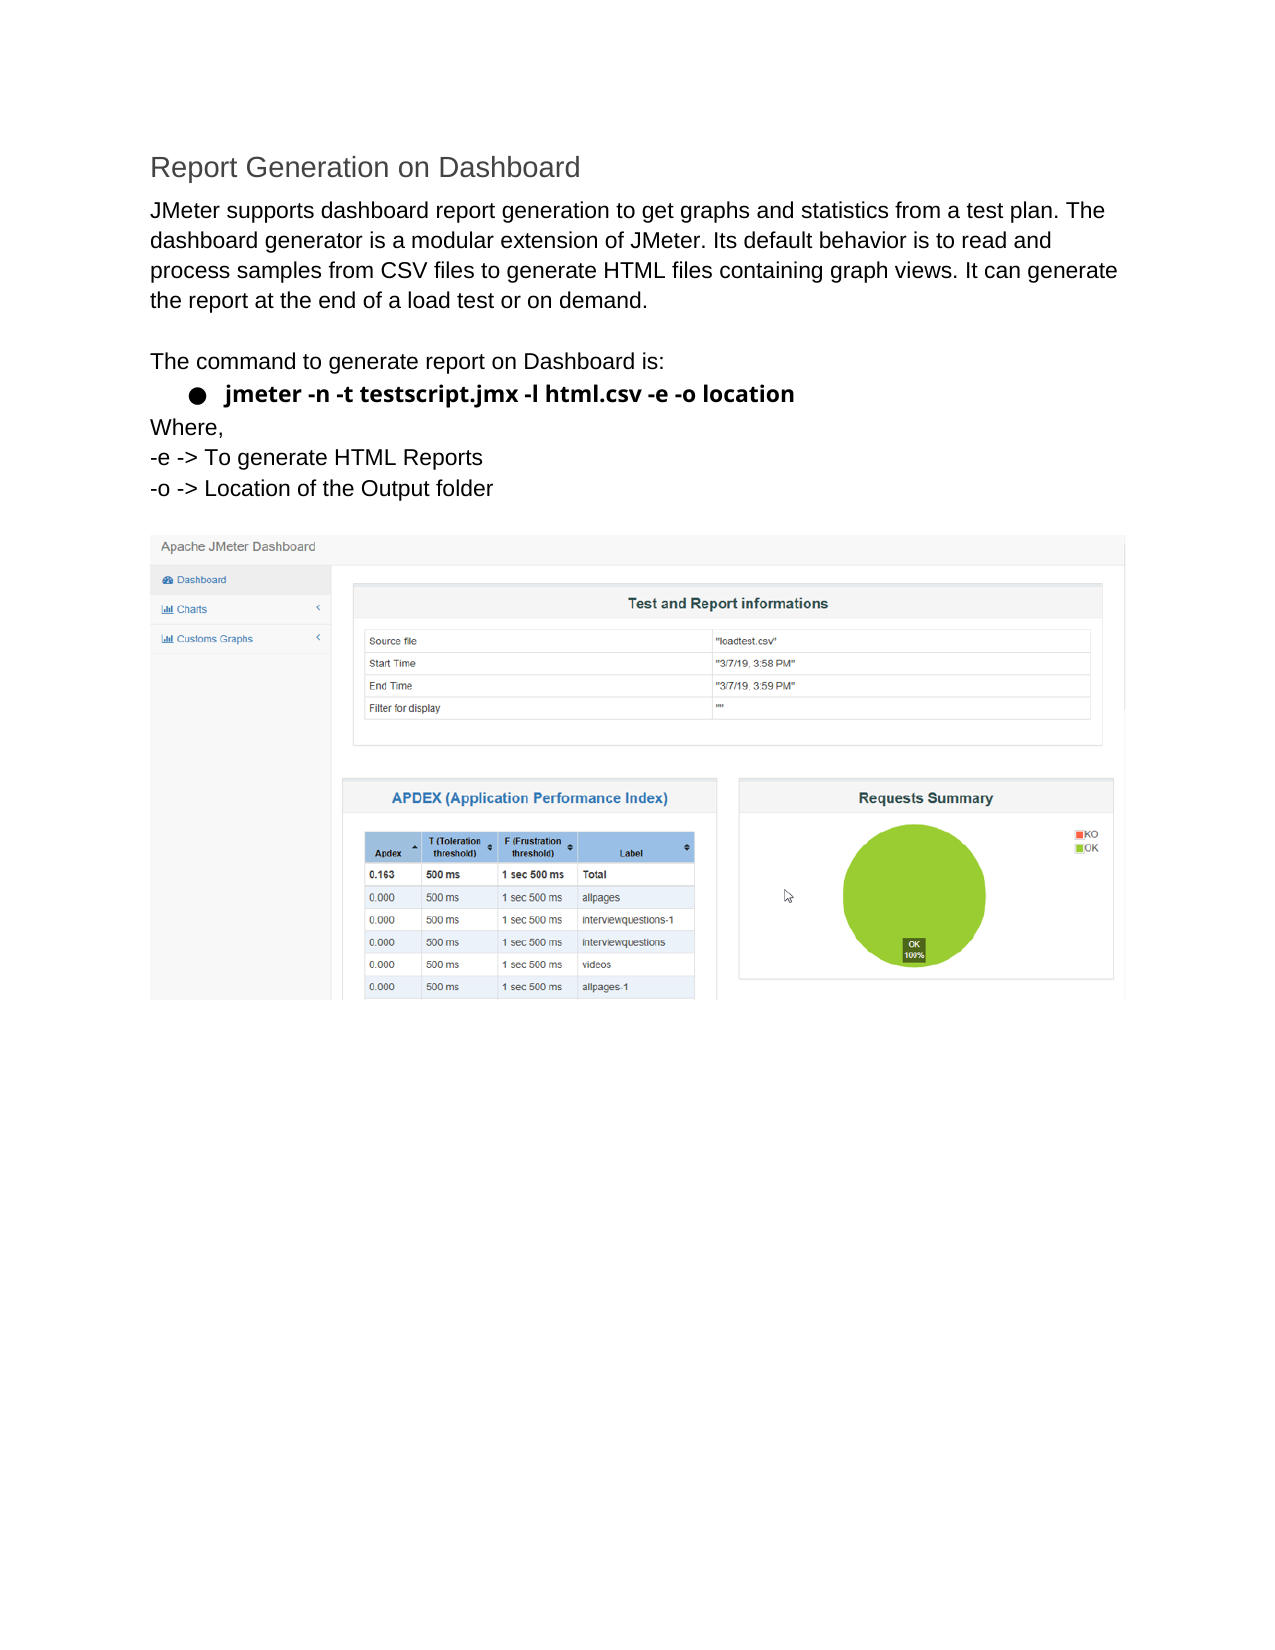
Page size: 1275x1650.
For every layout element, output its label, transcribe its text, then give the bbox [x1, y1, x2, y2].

text -e -> To generate HTML Reports [150, 444, 1125, 471]
list jmeter -n -t testscript.jmx -l html.csv -e -o location [187, 378, 1125, 409]
text The command to generate report on Dashboard is: [150, 348, 1125, 374]
text JMeter supports dashboard report generation to get graphs and statistics from a test plan. The dashboard generator is a modular extension of JMeter. Its default behavior is to read and process samples from CSV files to generate HTML files containing graph views. It can generate the report at the end of a load test or on demand. [150, 197, 1125, 314]
text -o -> Location of the Output folder [150, 474, 1125, 501]
text Where, [150, 414, 1125, 440]
picture [150, 535, 1125, 1000]
subtitle Report Generation on Dashboard [150, 150, 1125, 183]
